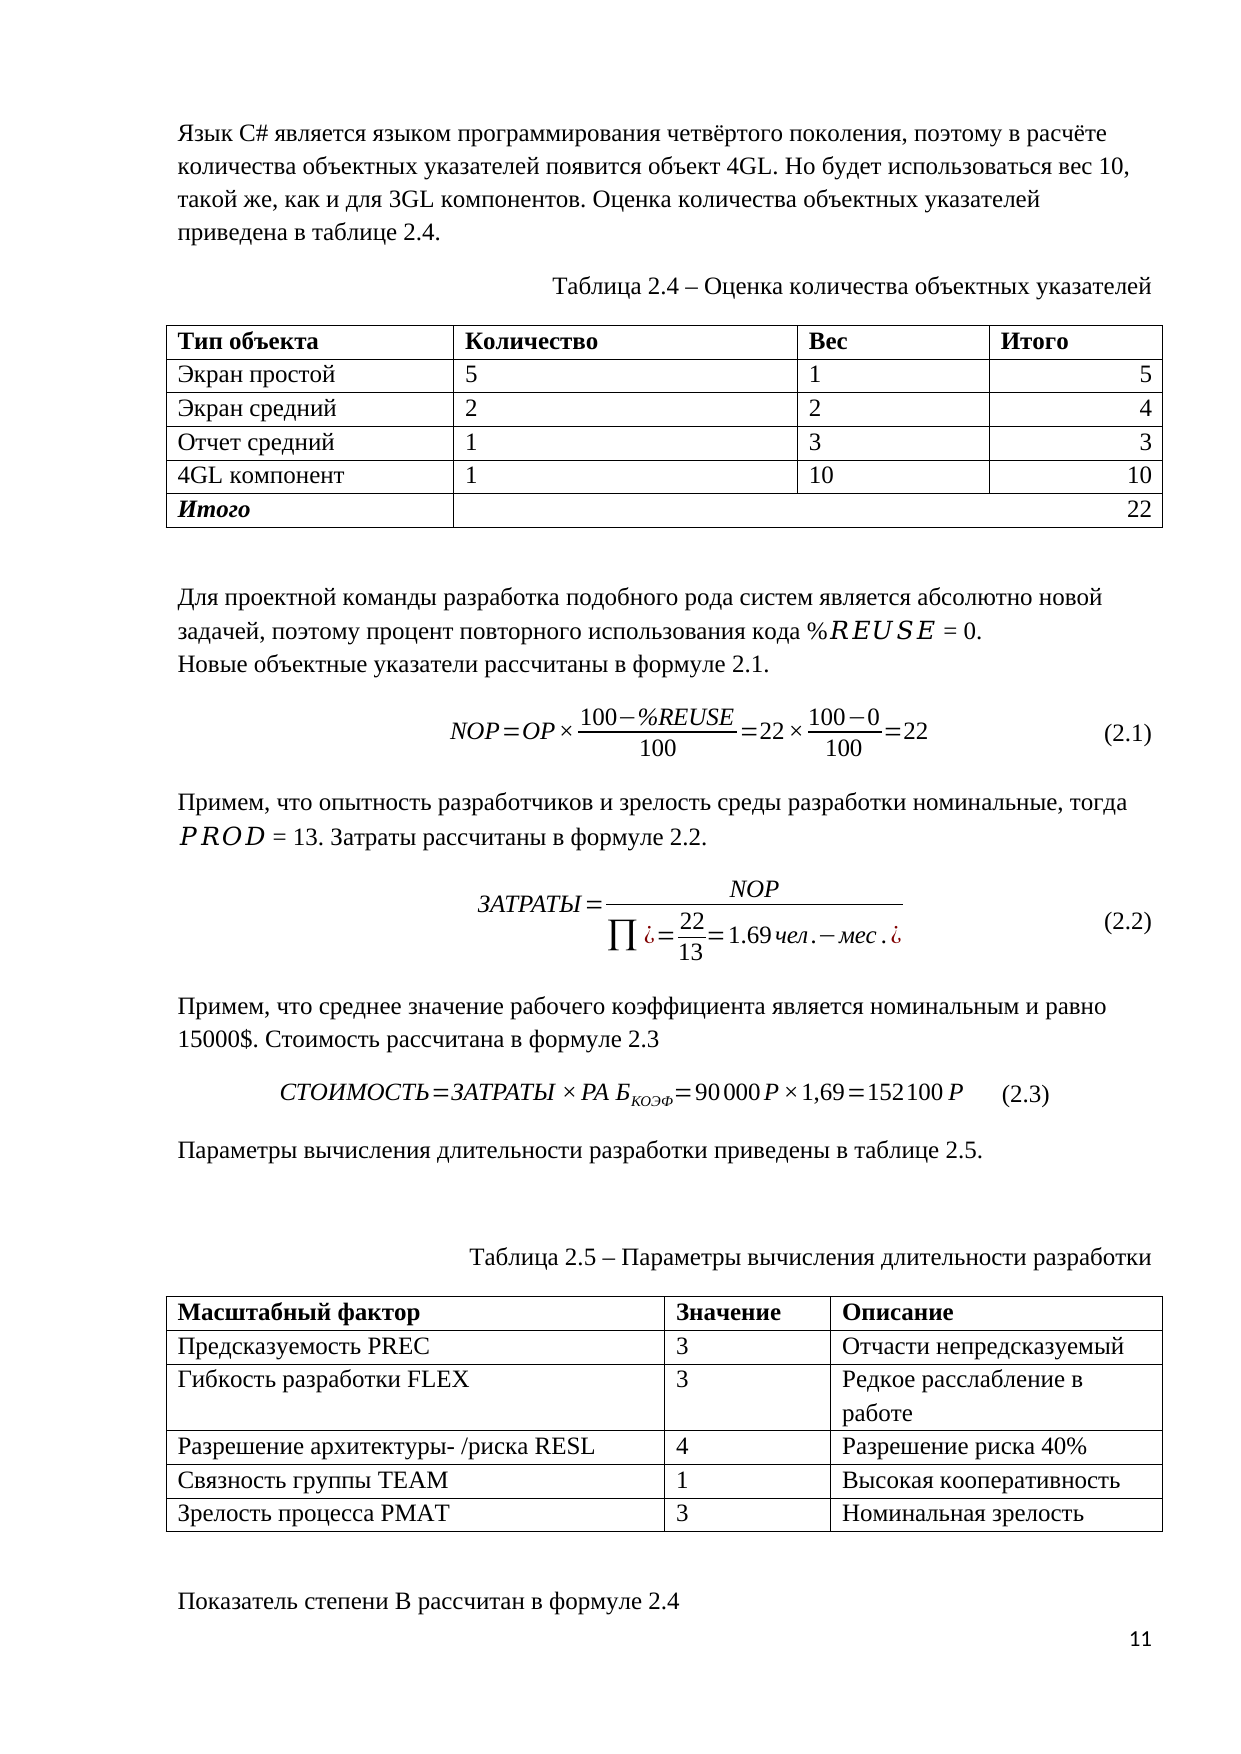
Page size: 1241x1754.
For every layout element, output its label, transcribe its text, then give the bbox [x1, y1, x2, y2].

table_cell Редкое расслабление в работе [831, 1365, 1162, 1430]
table_cell 22 [454, 494, 1162, 527]
table_cell 1 [454, 461, 797, 493]
text Язык C# является языком программирования четвёртого поколения, поэтому в расчёте количества объектных указателей появится объект 4GL. Но будет использоваться вес 10, такой же, как и для 3GL компонентов. Оценка количества объектных указателей приведена в таблице 2.4. [177, 118, 1152, 246]
text Примем, что среднее значение рабочего коэффициента является номинальным и равно 15000$. Стоимость рассчитана в формуле 2.3 [177, 991, 1152, 1053]
table_cell 10 [798, 461, 989, 493]
table_header Тип объекта [167, 326, 453, 358]
text Таблица 2.4 – Оценка количества объектных указателей [177, 271, 1152, 300]
table_cell 1 [798, 360, 989, 392]
text Параметры вычисления длительности разработки приведены в таблице 2.5. [177, 1135, 1152, 1163]
table_cell Отчасти непредсказуемый [831, 1331, 1162, 1363]
table_cell Номинальная зрелость [831, 1499, 1162, 1531]
table_cell 3 [665, 1499, 830, 1531]
table_cell 2 [454, 393, 797, 426]
table_header Количество [454, 326, 797, 358]
table_header Вес [798, 326, 989, 358]
table_header Масштабный фактор [167, 1297, 664, 1330]
table_cell Экран простой [167, 360, 453, 392]
table_header Описание [831, 1297, 1162, 1330]
table_cell 3 [990, 427, 1162, 459]
text Показатель степени B рассчитан в формуле 2.4 [177, 1586, 1152, 1615]
table_cell Экран средний [167, 393, 453, 426]
table_cell 4 [990, 393, 1162, 426]
table_cell 2 [798, 393, 989, 426]
table_cell 1 [665, 1465, 830, 1497]
text (2.3) [177, 1078, 1152, 1109]
table_cell 3 [665, 1365, 830, 1430]
text (2.2) [177, 876, 1152, 966]
table_header Итого [990, 326, 1162, 358]
table_cell Разрешение риска 40% [831, 1431, 1162, 1464]
table_cell Связность группы TEAM [167, 1465, 664, 1497]
table_cell 5 [990, 360, 1162, 392]
table_cell 3 [798, 427, 989, 459]
table_cell Итого [167, 494, 453, 527]
table_cell Отчет средний [167, 427, 453, 459]
table_cell 3 [665, 1331, 830, 1363]
table_cell Предсказуемость PREC [167, 1331, 664, 1363]
table_cell Высокая кооперативность [831, 1465, 1162, 1497]
text Таблица 2.5 – Параметры вычисления длительности разработки [177, 1242, 1152, 1271]
table_cell 5 [454, 360, 797, 392]
table_cell 4GL компонент [167, 461, 453, 493]
table_cell 4 [665, 1431, 830, 1464]
table_cell Зрелость процесса РМАТ [167, 1499, 664, 1531]
table_cell Разрешение архитектуры- /риска RESL [167, 1431, 664, 1464]
table_cell Гибкость разработки FLEX [167, 1365, 664, 1430]
table_cell 10 [990, 461, 1162, 493]
text (2.1) [177, 703, 1152, 762]
table_cell 1 [454, 427, 797, 459]
table_header Значение [665, 1297, 830, 1330]
text Для проектной команды разработка подобного рода систем является абсолютно новой задачей, поэтому процент повторного использования кода %𝑅𝐸𝑈𝑆𝐸 = 0. Новые объектные указатели рассчитаны в формуле 2.1. [177, 582, 1152, 678]
text Примем, что опытность разработчиков и зрелость среды разработки номинальные, тогда 𝑃𝑅𝑂𝐷 = 13. Затраты рассчитаны в формуле 2.2. [177, 787, 1152, 851]
